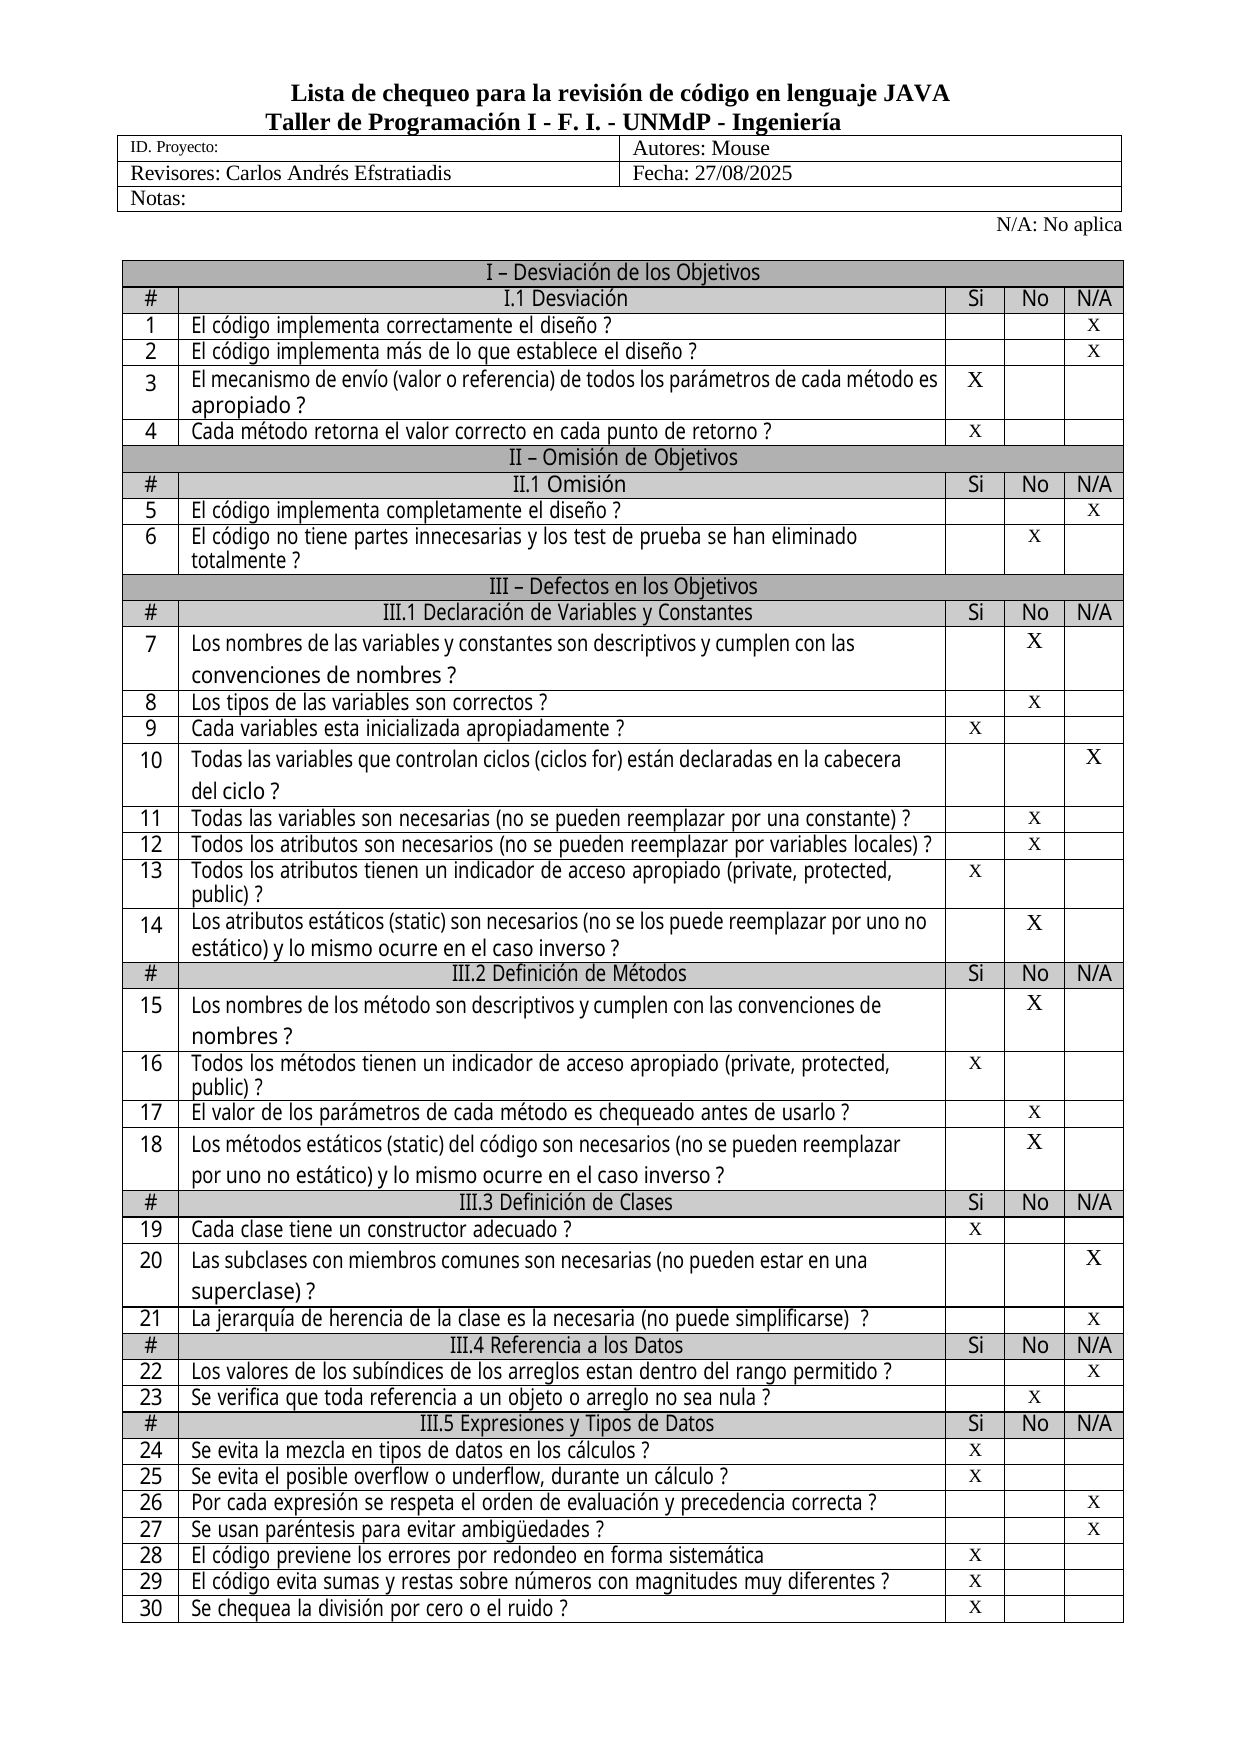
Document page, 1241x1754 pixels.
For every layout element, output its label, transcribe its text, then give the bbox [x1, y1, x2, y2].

table_cell El valor de los parámetros de cada método es chequeado antes de usarlo ? [179, 1101, 945, 1127]
table_cell N/A [1065, 963, 1123, 988]
table_cell X [1065, 499, 1123, 524]
table_cell Todas las variables que controlan ciclos (ciclos for) están declaradas en la cabecera del ciclo ? [179, 744, 945, 806]
table_cell X [1065, 340, 1123, 365]
table_cell 22 [123, 1360, 178, 1385]
table_cell [1065, 1465, 1123, 1490]
table_cell [946, 833, 1004, 858]
table_cell X [1065, 1308, 1123, 1332]
table_cell X [1065, 744, 1123, 806]
table_cell El código evita sumas y restas sobre números con magnitudes muy diferentes ? [179, 1570, 945, 1595]
table_cell Cada clase tiene un constructor adecuado ? [179, 1218, 945, 1243]
table_cell Se evita el posible overflow o underflow, durante un cálculo ? [179, 1465, 945, 1490]
table_cell [1005, 1308, 1064, 1332]
table_cell El código no tiene partes innecesarias y los test de prueba se han eliminado totalmente ? [179, 525, 945, 574]
table_cell [946, 1386, 1004, 1411]
table_cell N/A [1065, 473, 1123, 498]
table_cell 9 [123, 717, 178, 742]
table_cell [946, 989, 1004, 1051]
table_cell No [1005, 288, 1064, 313]
table_cell X [946, 1439, 1004, 1464]
table_cell 3 [123, 366, 178, 419]
table_cell III.2 Definición de Métodos [179, 963, 945, 988]
table_cell [1065, 691, 1123, 716]
table_cell [946, 499, 1004, 524]
table_cell No [1005, 1334, 1064, 1359]
table_cell Por cada expresión se respeta el orden de evaluación y precedencia correcta ? [179, 1491, 945, 1517]
table_cell Si [946, 473, 1004, 498]
table_cell 26 [123, 1491, 178, 1517]
table_cell X [946, 420, 1004, 445]
table_cell Los nombres de los método son descriptivos y cumplen con las convenciones de nombres ? [179, 989, 945, 1051]
table_cell 14 [123, 909, 178, 962]
table_cell 15 [123, 989, 178, 1051]
table_cell # [123, 601, 178, 626]
table_cell X [1065, 314, 1123, 339]
table_cell X [946, 717, 1004, 742]
table_cell El mecanismo de envío (valor o referencia) de todos los parámetros de cada método es apropiado ? [179, 366, 945, 419]
table_cell [1005, 1360, 1064, 1385]
table_cell X [946, 1570, 1004, 1595]
table_cell Si [946, 1413, 1004, 1438]
table_cell Todos los métodos tienen un indicador de acceso apropiado (private, protected, public) ? [179, 1052, 945, 1100]
table_cell 27 [123, 1518, 178, 1543]
table_cell [946, 1308, 1004, 1332]
table_cell [1005, 860, 1064, 908]
table_cell Cada variables esta inicializada apropiadamente ? [179, 717, 945, 742]
table_cell N/A [1065, 1191, 1123, 1216]
table_cell X [1005, 807, 1064, 832]
table_cell [1005, 1491, 1064, 1517]
table_cell La jerarquía de herencia de la clase es la necesaria (no puede simplificarse) ? [179, 1308, 945, 1332]
table_header ID. Proyecto: [118, 136, 619, 161]
table_cell III.4 Referencia a los Datos [179, 1334, 945, 1359]
table_cell I.1 Desviación [179, 288, 945, 313]
table_cell [946, 691, 1004, 716]
table_cell [1005, 717, 1064, 742]
table_cell [1065, 366, 1123, 419]
table_cell Si [946, 1334, 1004, 1359]
table_cell N/A [1065, 288, 1123, 313]
table_cell No [1005, 1413, 1064, 1438]
text N/A: No aplica [103, 212, 1122, 236]
table_cell II.1 Omisión [179, 473, 945, 498]
table_cell Se chequea la división por cero o el ruido ? [179, 1596, 945, 1622]
table_cell Los métodos estáticos (static) del código son necesarios (no se pueden reemplazar por uno no estático) y lo mismo ocurre en el caso inverso ? [179, 1128, 945, 1190]
table_cell Si [946, 963, 1004, 988]
table_cell III – Defectos en los Objetivos [123, 575, 1123, 600]
table_cell [1005, 1218, 1064, 1243]
table_cell N/A [1065, 1413, 1123, 1438]
table_cell [1065, 717, 1123, 742]
table_cell [946, 340, 1004, 365]
table_cell 18 [123, 1128, 178, 1190]
table_cell [946, 807, 1004, 832]
table_cell X [1065, 1360, 1123, 1385]
table_cell [1005, 420, 1064, 445]
table_cell Se evita la mezcla en tipos de datos en los cálculos ? [179, 1439, 945, 1464]
table_cell 24 [123, 1439, 178, 1464]
table_cell El código implementa más de lo que establece el diseño ? [179, 340, 945, 365]
table_header Autores: Mouse [620, 136, 1121, 161]
table_cell # [123, 473, 178, 498]
table_cell [946, 1360, 1004, 1385]
table_cell [1065, 860, 1123, 908]
table_cell [1065, 1386, 1123, 1411]
table_cell 11 [123, 807, 178, 832]
table_cell X [1065, 1518, 1123, 1543]
table_cell X [946, 1465, 1004, 1490]
table_cell [946, 1518, 1004, 1543]
table_cell 30 [123, 1596, 178, 1622]
table_cell [1005, 1465, 1064, 1490]
table_cell Todas las variables son necesarias (no se pueden reemplazar por una constante) ? [179, 807, 945, 832]
table_cell Las subclases con miembros comunes son necesarias (no pueden estar en una superclase) ? [179, 1244, 945, 1306]
table_cell No [1005, 1191, 1064, 1216]
table_cell Si [946, 601, 1004, 626]
table_cell N/A [1065, 601, 1123, 626]
table_cell 28 [123, 1544, 178, 1569]
table_cell X [1005, 1101, 1064, 1127]
table_cell [1005, 499, 1064, 524]
table_cell # [123, 1191, 178, 1216]
table_cell [1005, 314, 1064, 339]
table_cell 21 [123, 1308, 178, 1332]
table_cell # [123, 963, 178, 988]
table_cell 25 [123, 1465, 178, 1490]
table_cell [1005, 1596, 1064, 1622]
table_cell [1065, 1128, 1123, 1190]
table_cell [1005, 1544, 1064, 1569]
table_cell X [1005, 909, 1064, 962]
table_cell 17 [123, 1101, 178, 1127]
table_cell 29 [123, 1570, 178, 1595]
table_cell 4 [123, 420, 178, 445]
table_cell No [1005, 473, 1064, 498]
table_cell Fecha: 27/08/2025 [620, 162, 1121, 186]
table_cell No [1005, 963, 1064, 988]
table_cell [946, 744, 1004, 806]
table_cell [946, 525, 1004, 574]
table_cell 12 [123, 833, 178, 858]
table_cell Todos los atributos son necesarios (no se pueden reemplazar por variables locales) ? [179, 833, 945, 858]
table_cell Los nombres de las variables y constantes son descriptivos y cumplen con las convenciones de nombres ? [179, 627, 945, 690]
table_cell N/A [1065, 1334, 1123, 1359]
table_cell El código implementa completamente el diseño ? [179, 499, 945, 524]
table_cell # [123, 1334, 178, 1359]
table_cell 13 [123, 860, 178, 908]
table_cell X [1005, 833, 1064, 858]
table_cell Todos los atributos tienen un indicador de acceso apropiado (private, protected, public) ? [179, 860, 945, 908]
table_cell Cada método retorna el valor correcto en cada punto de retorno ? [179, 420, 945, 445]
table_cell [1065, 627, 1123, 690]
table_cell X [1065, 1491, 1123, 1517]
table_cell X [1005, 989, 1064, 1051]
table_cell [1065, 807, 1123, 832]
table_cell [1005, 1570, 1064, 1595]
table_cell 2 [123, 340, 178, 365]
table_cell Se verifica que toda referencia a un objeto o arreglo no sea nula ? [179, 1386, 945, 1411]
table_cell [1005, 1439, 1064, 1464]
table_cell [946, 1101, 1004, 1127]
table_cell [946, 1244, 1004, 1306]
table_cell 6 [123, 525, 178, 574]
table_cell Si [946, 1191, 1004, 1216]
table_cell X [1005, 627, 1064, 690]
table_cell [1065, 525, 1123, 574]
table_cell El código implementa correctamente el diseño ? [179, 314, 945, 339]
table_cell [1065, 1439, 1123, 1464]
table_cell [1005, 1518, 1064, 1543]
table_cell 10 [123, 744, 178, 806]
table_cell El código previene los errores por redondeo en forma sistemática [179, 1544, 945, 1569]
table_cell [946, 1491, 1004, 1517]
table_cell X [1005, 691, 1064, 716]
table_cell 20 [123, 1244, 178, 1306]
table_cell 16 [123, 1052, 178, 1100]
table_cell # [123, 288, 178, 313]
table_cell X [946, 1052, 1004, 1100]
table_cell [946, 1128, 1004, 1190]
table_cell 19 [123, 1218, 178, 1243]
table_cell X [946, 860, 1004, 908]
table_cell X [1005, 525, 1064, 574]
table_cell 8 [123, 691, 178, 716]
table_cell # [123, 1413, 178, 1438]
table_cell [1065, 1596, 1123, 1622]
table_cell III.5 Expresiones y Tipos de Datos [179, 1413, 945, 1438]
table_cell X [946, 1544, 1004, 1569]
table_cell No [1005, 601, 1064, 626]
table_cell [1065, 909, 1123, 962]
table_cell [946, 314, 1004, 339]
table_cell Si [946, 288, 1004, 313]
table_cell Los tipos de las variables son correctos ? [179, 691, 945, 716]
table_cell Los atributos estáticos (static) son necesarios (no se los puede reemplazar por uno no estático) y lo mismo ocurre en el caso inverso ? [179, 909, 945, 962]
table_cell X [946, 1218, 1004, 1243]
table_cell [1065, 1101, 1123, 1127]
table_cell [1065, 1052, 1123, 1100]
table_cell [946, 909, 1004, 962]
table_cell [946, 627, 1004, 690]
table_cell [1005, 366, 1064, 419]
table_cell [1065, 420, 1123, 445]
table_cell III.1 Declaración de Variables y Constantes [179, 601, 945, 626]
table_cell Los valores de los subíndices de los arreglos estan dentro del rango permitido ? [179, 1360, 945, 1385]
table_cell [1005, 340, 1064, 365]
table_cell [1065, 1544, 1123, 1569]
table_cell X [946, 366, 1004, 419]
table_cell X [946, 1596, 1004, 1622]
table_cell X [1005, 1386, 1064, 1411]
table_cell 7 [123, 627, 178, 690]
table_cell X [1005, 1128, 1064, 1190]
table_cell [1065, 833, 1123, 858]
table_cell 23 [123, 1386, 178, 1411]
table_cell 1 [123, 314, 178, 339]
table_cell II – Omisión de Objetivos [123, 446, 1123, 472]
table_cell Notas: [118, 187, 1121, 211]
table_header I – Desviación de los Objetivos [123, 261, 1123, 286]
table_cell Se usan paréntesis para evitar ambigüedades ? [179, 1518, 945, 1543]
table_cell [1005, 1244, 1064, 1306]
table_cell Revisores: Carlos Andrés Efstratiadis [118, 162, 619, 186]
table_cell X [1065, 1244, 1123, 1306]
table_cell III.3 Definición de Clases [179, 1191, 945, 1216]
table_cell [1005, 1052, 1064, 1100]
table_cell [1065, 1570, 1123, 1595]
table_cell 5 [123, 499, 178, 524]
table_cell [1065, 989, 1123, 1051]
table_cell [1005, 744, 1064, 806]
table_cell [1065, 1218, 1123, 1243]
